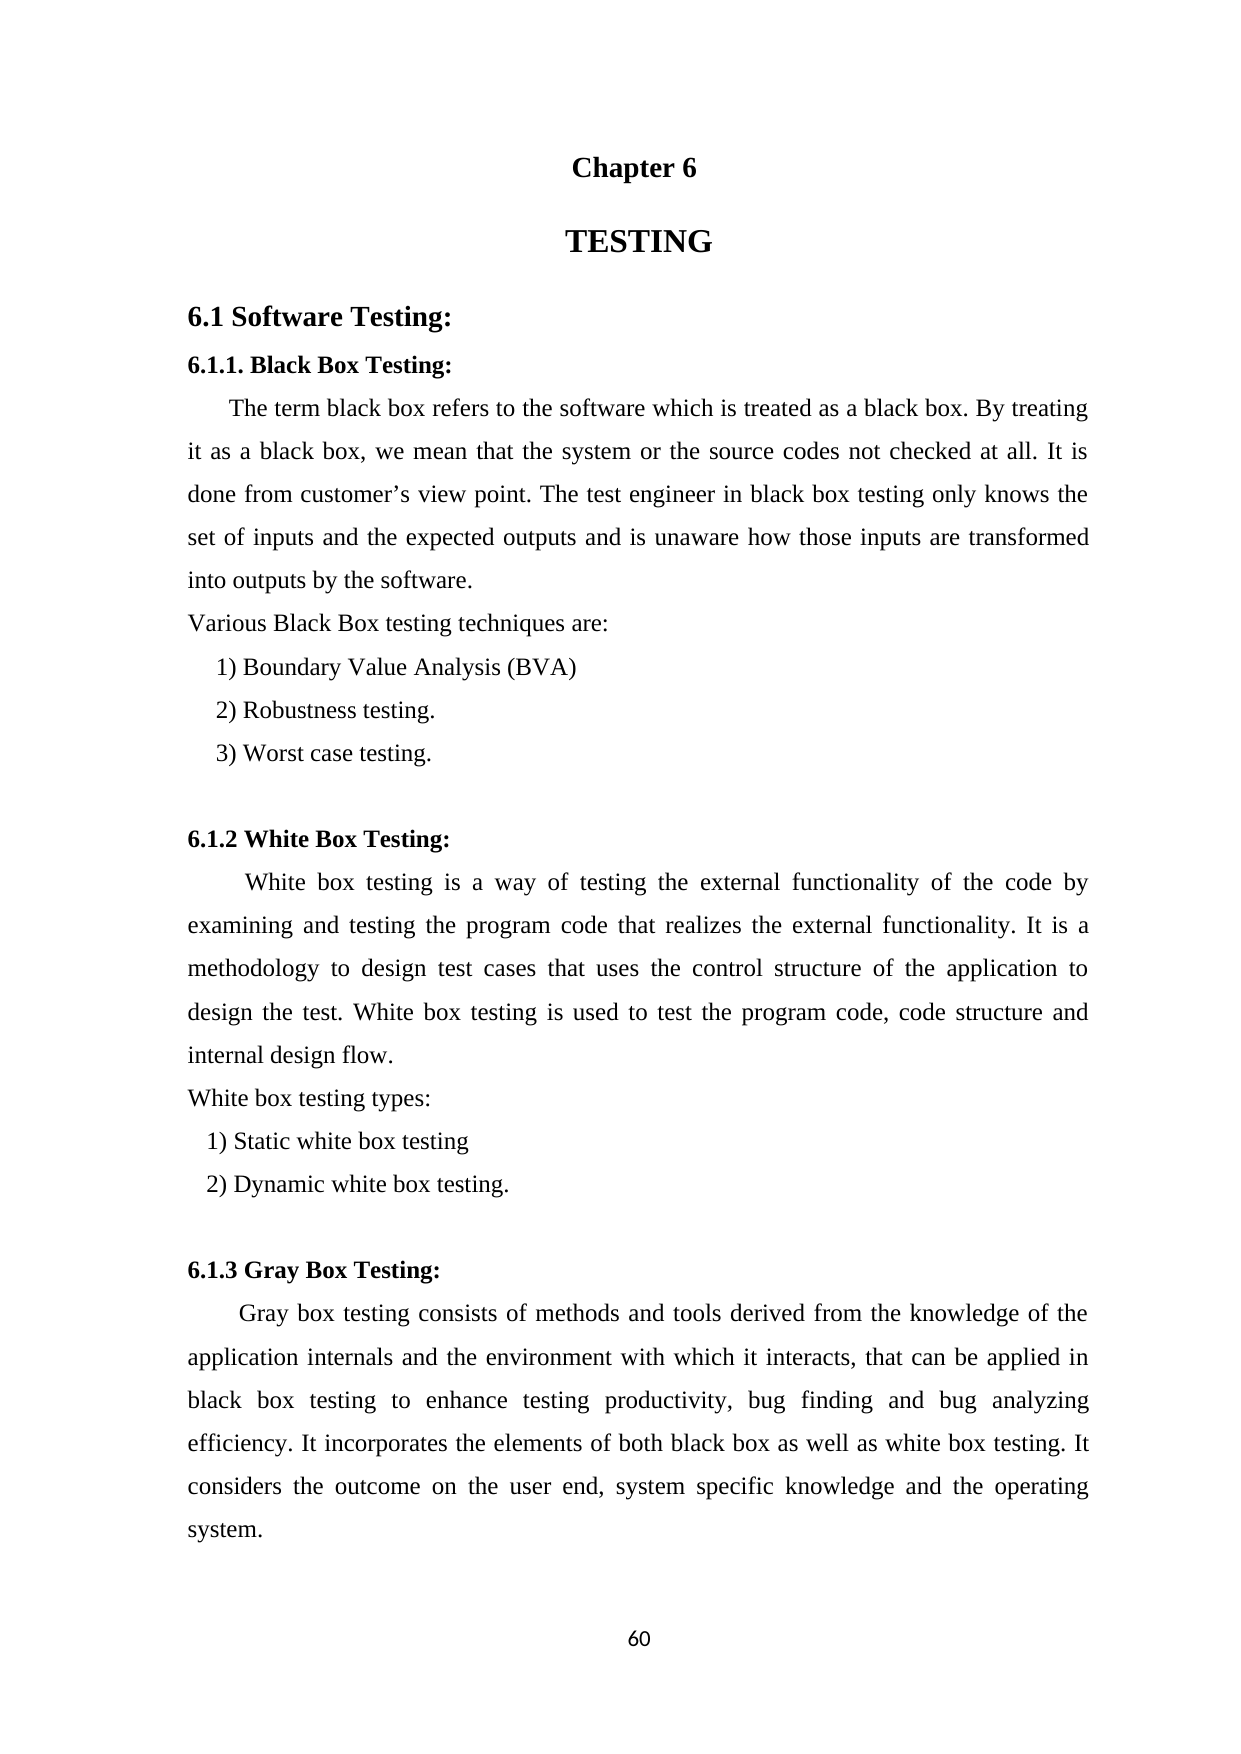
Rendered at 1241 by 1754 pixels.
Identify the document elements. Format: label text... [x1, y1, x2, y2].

list The term black box refers to the software which is treated as a black box. By treating it as a black box, we mean that the system or the source codes not checked at all. It is done from customer’s view point. The test engineer in black box testing only knows the set of inputs and the expected outputs and is unaware how those inputs are transformed into outputs by the software. [187, 393, 1090, 594]
text 6.1.2 White Box Testing: [187, 824, 1090, 853]
text 6.1.1. Black Box Testing: [187, 350, 1090, 378]
list 1) Static white box testing [206, 1126, 1090, 1155]
list 2) Dynamic white box testing. [206, 1169, 1090, 1198]
list 3) Worst case testing. [216, 738, 1090, 767]
list White box testing types: [187, 1083, 1090, 1112]
list 1) Boundary Value Analysis (BVA) [216, 652, 1090, 680]
text 6.1.3 Gray Box Testing: [187, 1255, 1090, 1284]
list White box testing is a way of testing the external functionality of the code by examining and testing the program code that realizes the external functionality. It is a methodology to design test cases that uses the control structure of the application to design the test. White box testing is used to test the program code, code structure and internal design flow. [187, 867, 1090, 1068]
list Various Black Box testing techniques are: [187, 608, 1090, 637]
list Gray box testing consists of methods and tools derived from the knowledge of the application internals and the environment with which it interacts, that can be applied in black box testing to enhance testing productivity, bug finding and bug analyzing efficiency. It incorporates the elements of both black box as well as white box testing. It considers the outcome on the user end, system specific knowledge and the operating system. [187, 1298, 1090, 1543]
text TESTING [187, 221, 1090, 259]
text 6.1 Software Testing: [187, 299, 1090, 333]
text Chapter 6 [178, 150, 1090, 183]
list 2) Robustness testing. [216, 695, 1090, 723]
